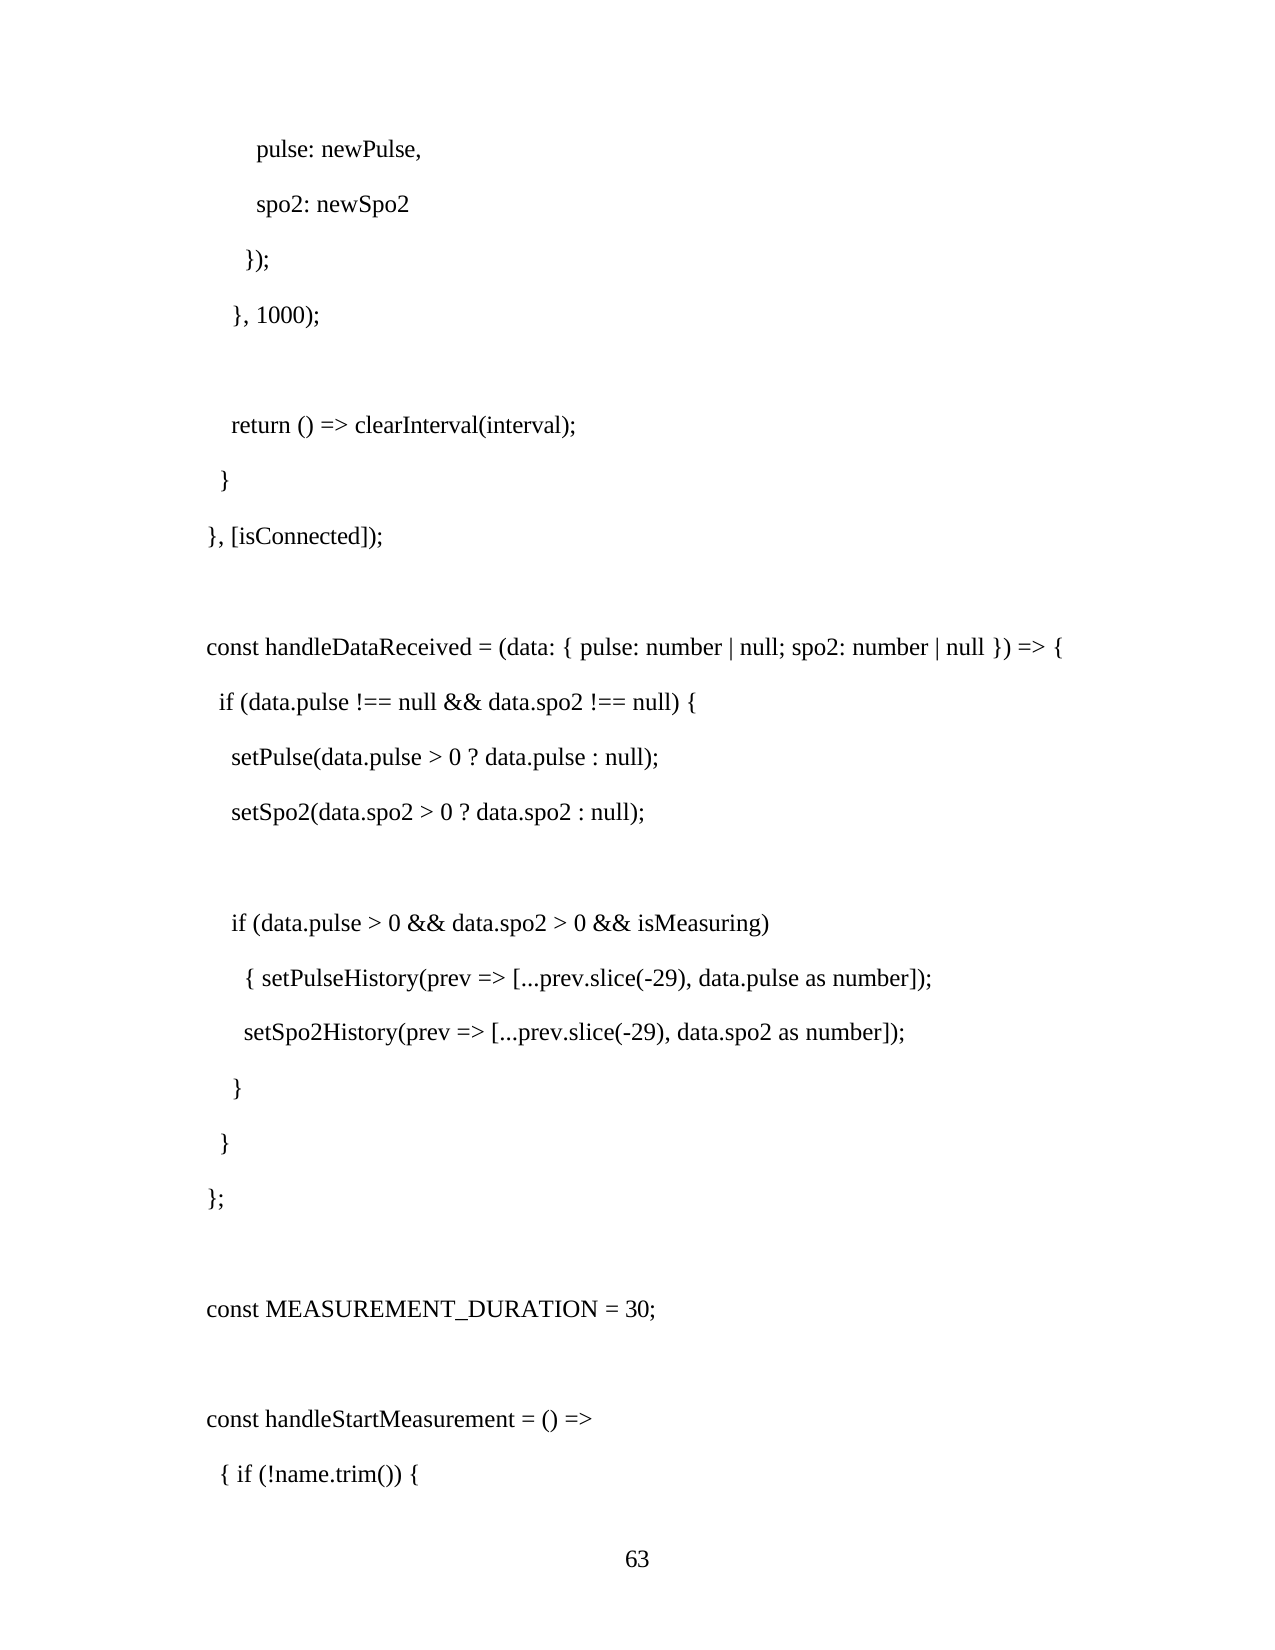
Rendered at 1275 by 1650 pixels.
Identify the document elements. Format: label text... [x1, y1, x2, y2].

text setPulse(data.pulse > 0 ? data.pulse : null); setSpo2(data.spo2 > 0 ? data.spo2 : null); [231, 742, 743, 826]
text const handleDataReceived = (data: { pulse: number | null; spo2: number | null }) => { if (data.pulse !== null && data.spo2 !== null) { [206, 632, 1066, 715]
text pulse: newPulse, spo2: newSpo2 [256, 134, 446, 218]
text if (data.pulse > 0 && data.spo2 > 0 && isMeasuring) { setPulseHistory(prev => [...prev.slice(-29), data.pulse as number]); setSpo2History(prev => [...prev.slice(-29), data.spo2 as number]); [231, 908, 953, 1046]
text }, 1000); [231, 300, 1200, 329]
text const MEASUREMENT_DURATION = 30; [206, 1294, 1200, 1323]
text }; [206, 1183, 1200, 1212]
text }); [243, 245, 1200, 273]
text return () => clearInterval(interval); [231, 411, 1200, 439]
text const handleStartMeasurement = () => { if (!name.trim()) { [206, 1404, 619, 1488]
text } [218, 1128, 1200, 1157]
text }, [isConnected]); [206, 521, 1200, 550]
text } [218, 466, 1200, 494]
text } [231, 1073, 1200, 1102]
